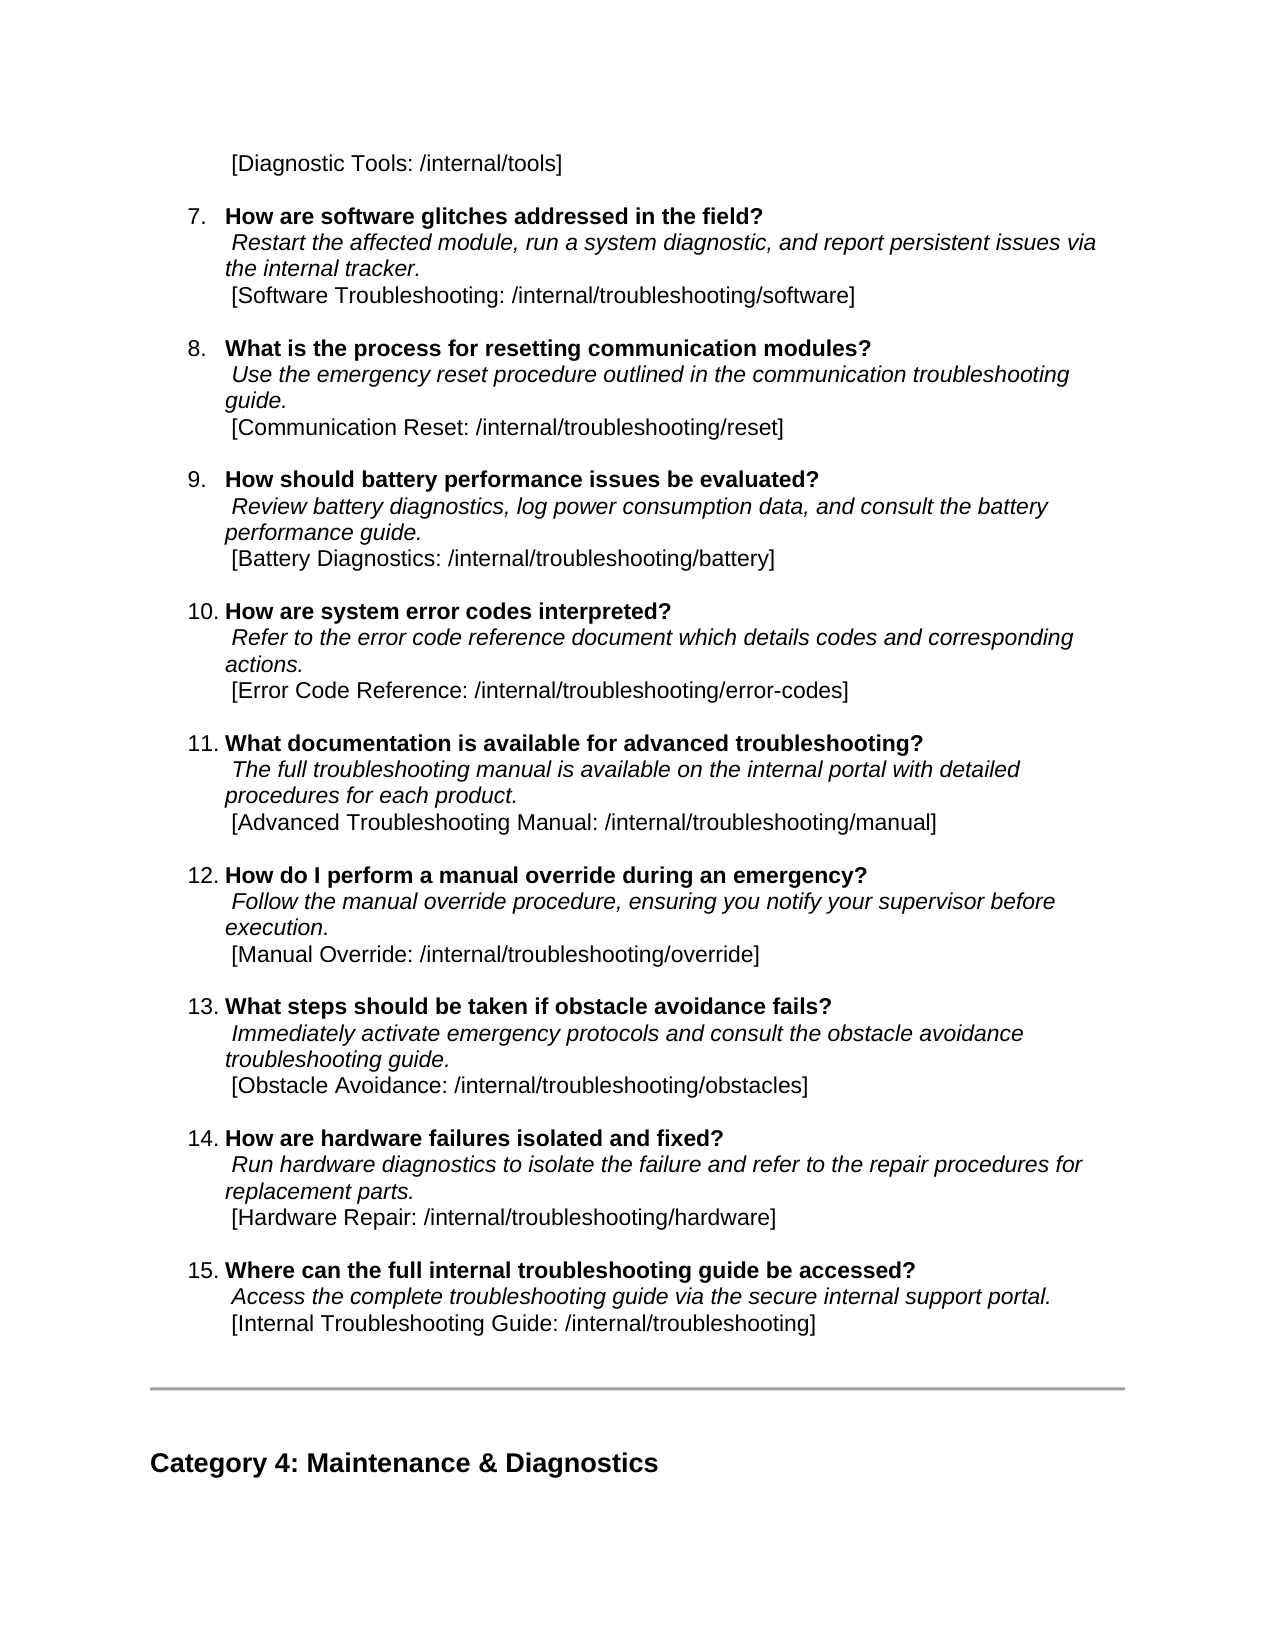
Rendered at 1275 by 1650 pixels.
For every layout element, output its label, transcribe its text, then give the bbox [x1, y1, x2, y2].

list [187, 150, 1125, 203]
list How are system error codes interpreted? Refer to the error code reference document which details codes and corresponding actions. [Error Code Reference: /internal/troubleshooting/error-codes] [187, 598, 1125, 730]
list How are hardware failures isolated and fixed? Run hardware diagnostics to isolate the failure and refer to the repair procedures for replacement parts. [Hardware Repair: /internal/troubleshooting/hardware] [187, 1125, 1125, 1257]
list What is the process for resetting communication modules? Use the emergency reset procedure outlined in the communication troubleshooting guide. [Communication Reset: /internal/troubleshooting/reset] [187, 334, 1125, 466]
list Where can the full internal troubleshooting guide be accessed? Access the complete troubleshooting guide via the secure internal support portal. [Internal Troubleshooting Guide: /internal/troubleshooting] [187, 1257, 1125, 1362]
list What documentation is available for advanced troubleshooting? The full troubleshooting manual is available on the internal portal with detailed procedures for each product. [Advanced Troubleshooting Manual: /internal/troubleshooting/manual] [187, 730, 1125, 862]
list How should battery performance issues be evaluated? Review battery diagnostics, log power consumption data, and consult the battery performance guide. [Battery Diagnostics: /internal/troubleshooting/battery] [187, 466, 1125, 598]
list What steps should be taken if obstacle avoidance fails? Immediately activate emergency protocols and consult the obstacle avoidance troubleshooting guide. [Obstacle Avoidance: /internal/troubleshooting/obstacles] [187, 993, 1125, 1125]
list How do I perform a manual override during an emergency? Follow the manual override procedure, ensuring you notify your supervisor before execution. [Manual Override: /internal/troubleshooting/override] [187, 862, 1125, 993]
subtitle Category 4: Maintenance & Diagnostics [150, 1447, 1125, 1478]
list How are software glitches addressed in the field? Restart the affected module, run a system diagnostic, and report persistent issues via the internal tracker. [Software Troubleshooting: /internal/troubleshooting/software] [187, 203, 1125, 334]
